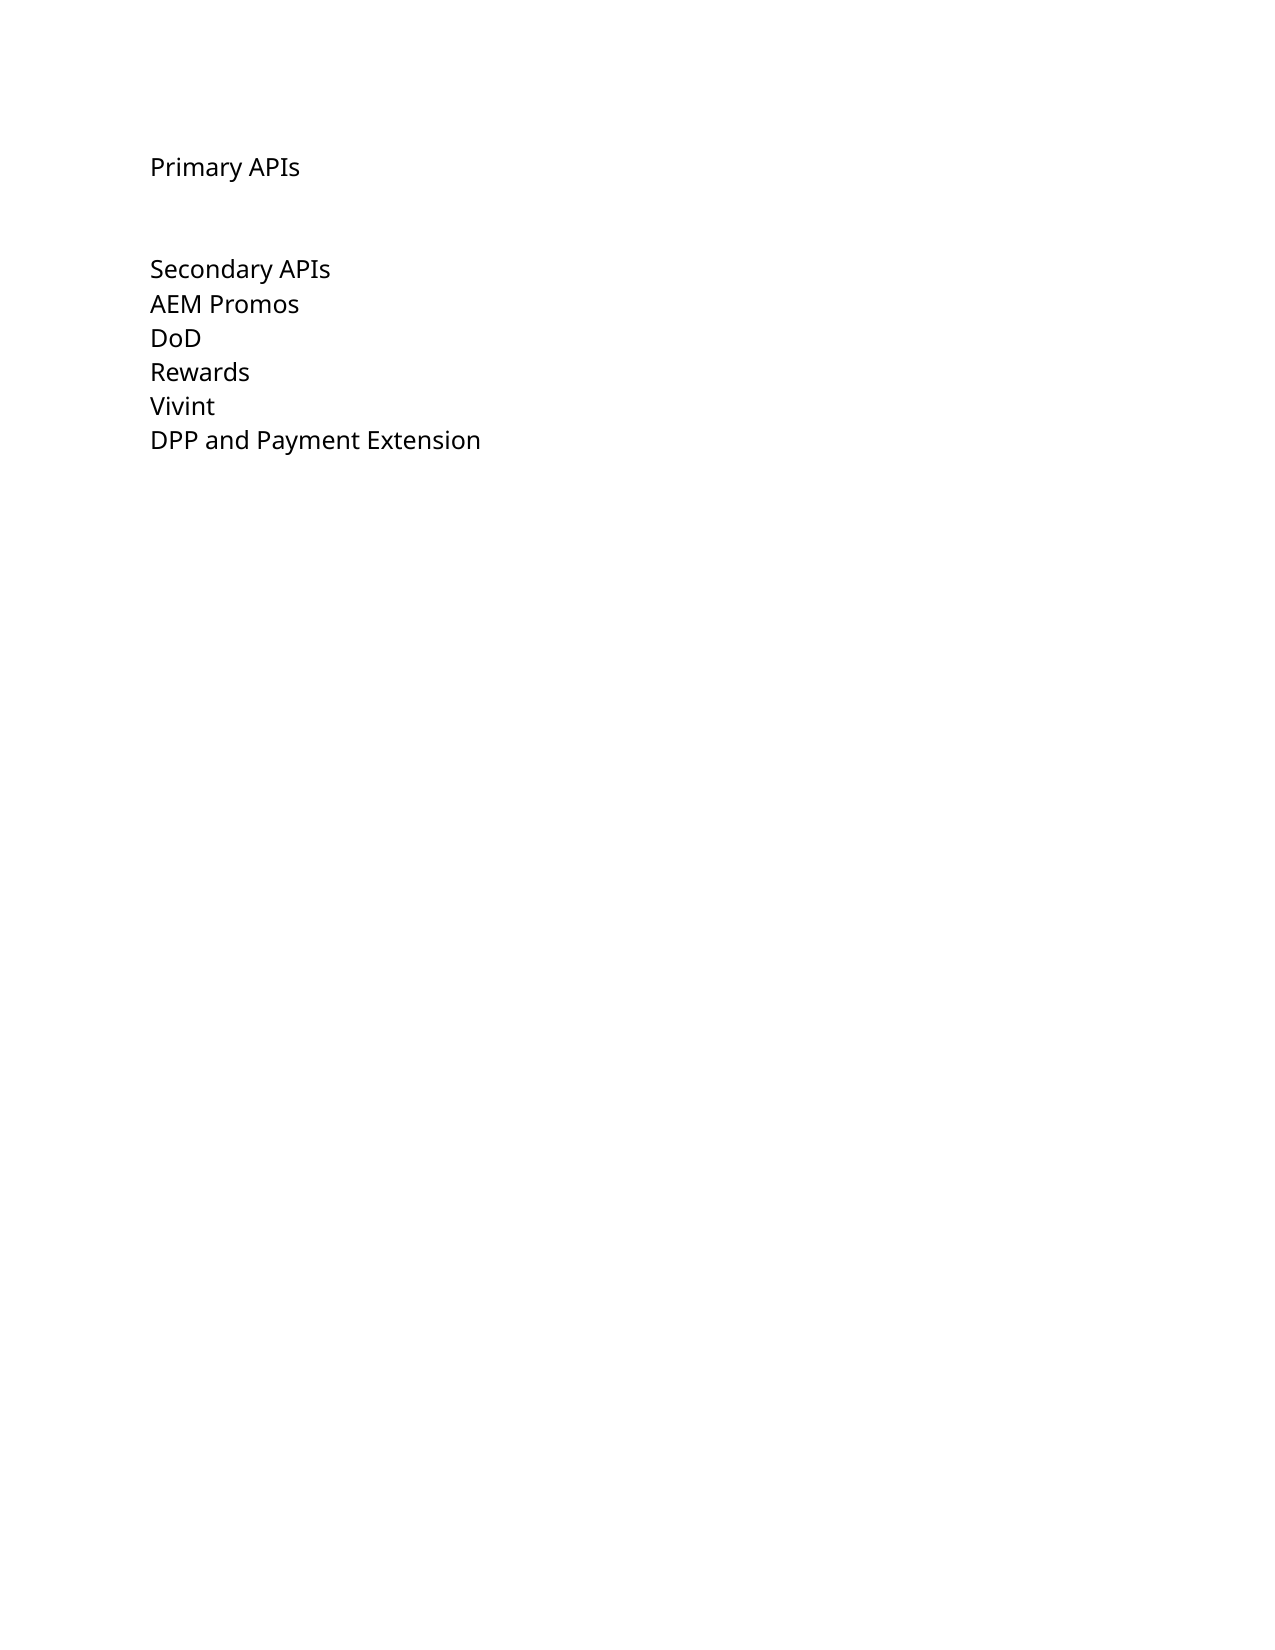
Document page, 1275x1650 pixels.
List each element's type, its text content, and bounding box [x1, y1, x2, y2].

text AEM Promos [150, 286, 1125, 320]
text Primary APIs [150, 150, 1125, 184]
text Rewards [150, 354, 1125, 388]
text DPP and Payment Extension [150, 422, 1125, 457]
text Vivint [150, 388, 1125, 422]
text DoD [150, 320, 1125, 354]
text Secondary APIs [150, 252, 1125, 286]
